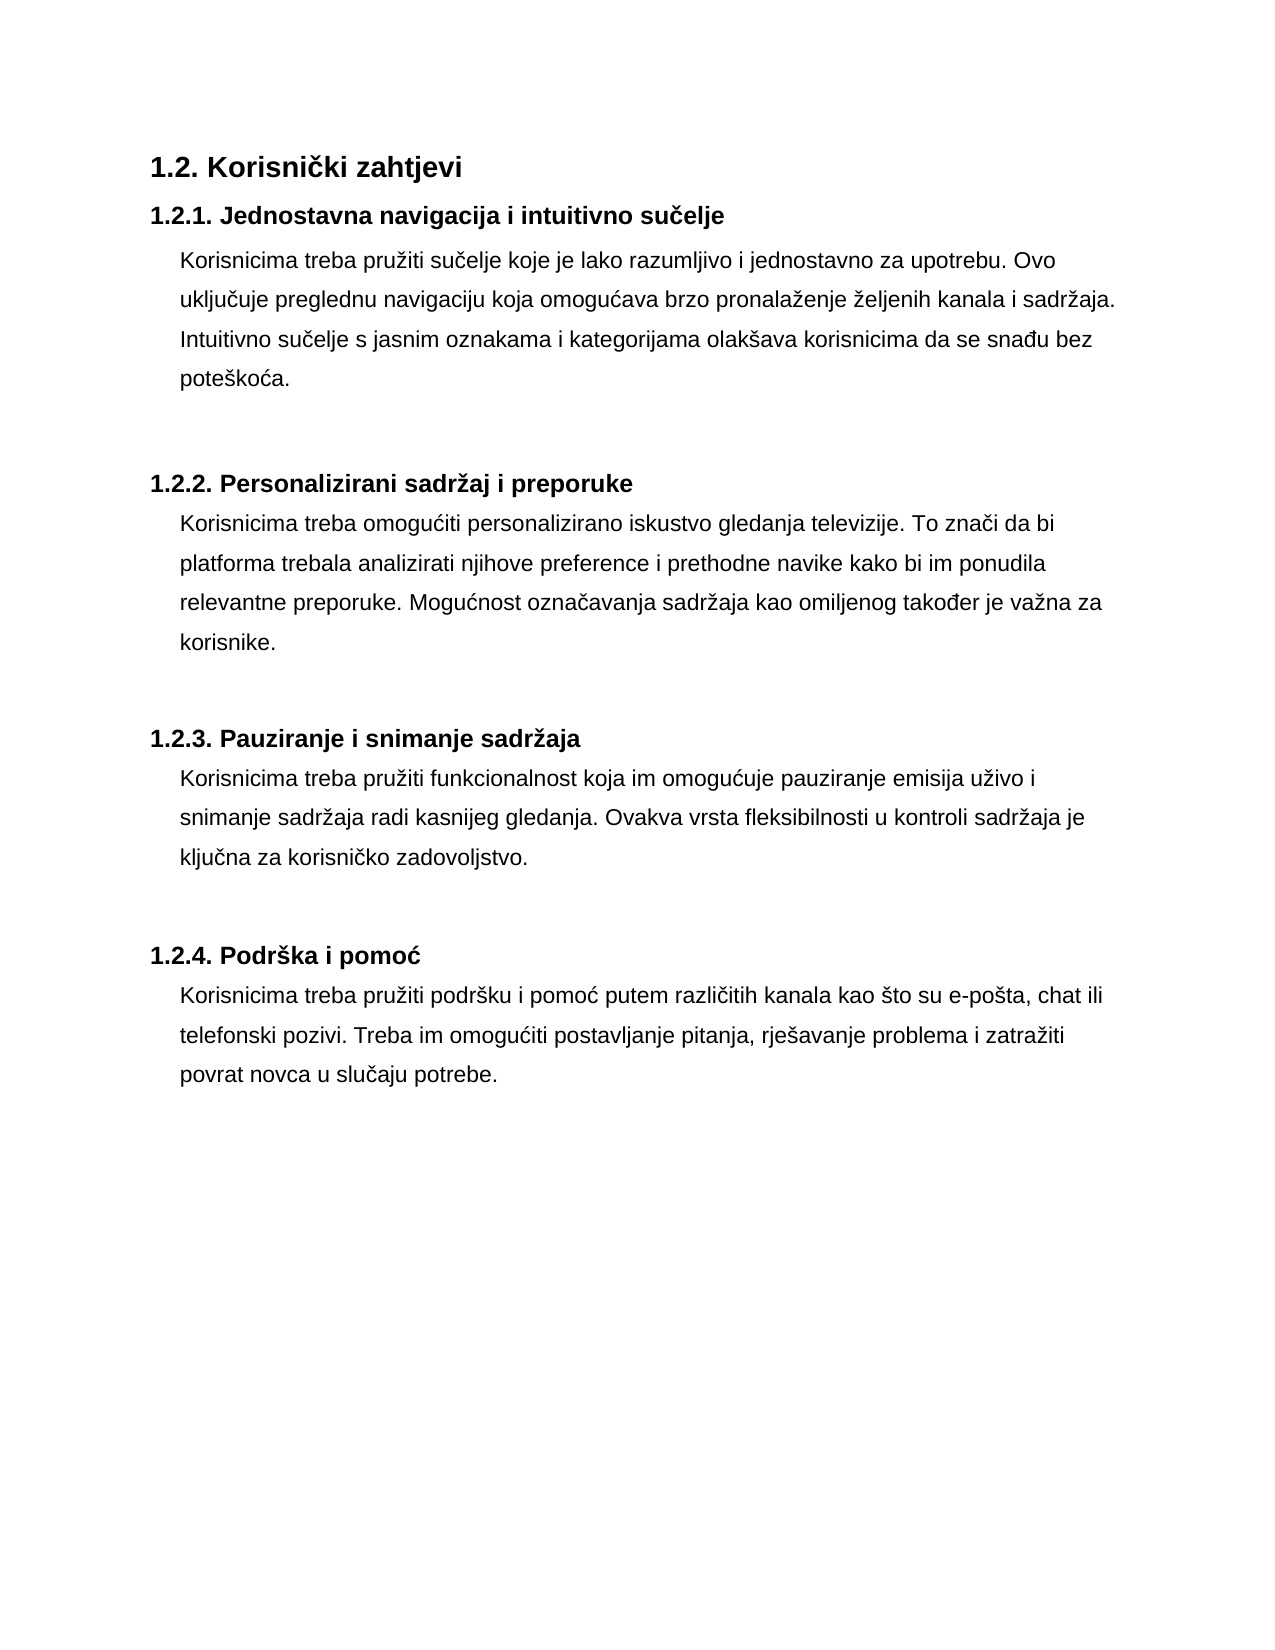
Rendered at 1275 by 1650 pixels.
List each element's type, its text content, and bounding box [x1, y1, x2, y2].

text Korisnicima treba pružiti funkcionalnost koja im omogućuje pauziranje emisija uživo i snimanje sadržaja radi kasnijeg gledanja. Ovakva vrsta fleksibilnosti u kontroli sadržaja je ključna za korisničko zadovoljstvo. [179, 765, 1125, 870]
text Korisnicima treba omogućiti personalizirano iskustvo gledanja televizije. To znači da bi platforma trebala analizirati njihove preference i prethodne navike kako bi im ponudila relevantne preporuke. Mogućnost označavanja sadržaja kao omiljenog također je važna za korisnike. [179, 510, 1125, 655]
text Korisnicima treba pružiti sučelje koje je lako razumljivo i jednostavno za upotrebu. Ovo uključuje preglednu navigaciju koja omogućava brzo pronalaženje željenih kanala i sadržaja. Intuitivno sučelje s jasnim oznakama i kategorijama olakšava korisnicima da se snađu bez poteškoća. [179, 247, 1125, 391]
subtitle Korisnički zahtjevi [150, 150, 1125, 183]
subtitle Personalizirani sadržaj i preporuke [150, 469, 1125, 498]
subtitle Podrška i pomoć [150, 941, 1125, 970]
text Korisnicima treba pružiti podršku i pomoć putem različitih kanala kao što su e-pošta, chat ili telefonski pozivi. Treba im omogućiti postavljanje pitanja, rješavanje problema i zatražiti povrat novca u slučaju potrebe. [179, 982, 1125, 1088]
subtitle Jednostavna navigacija i intuitivno sučelje [150, 201, 1125, 230]
subtitle Pauziranje i snimanje sadržaja [150, 724, 1125, 752]
